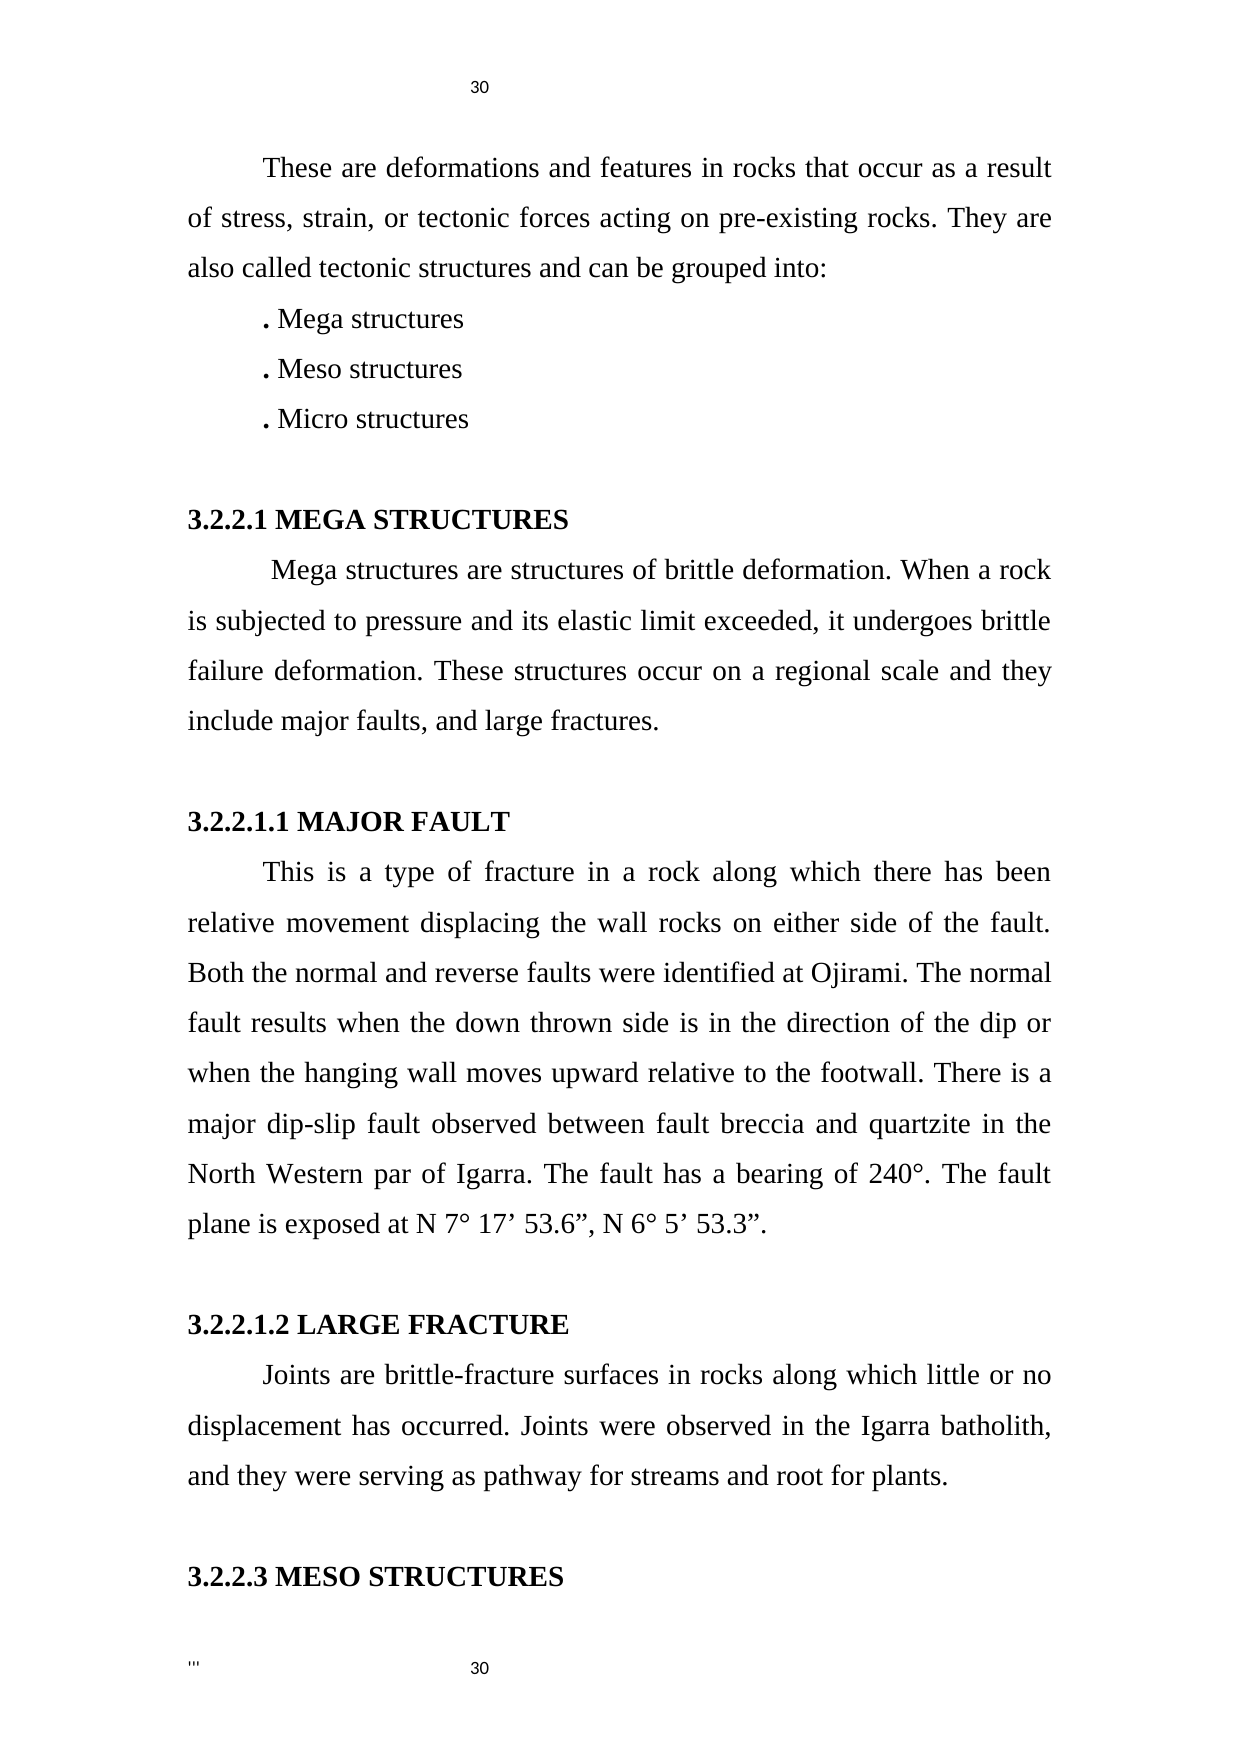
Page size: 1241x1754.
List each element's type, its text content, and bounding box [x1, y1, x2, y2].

text . Meso structures [187, 351, 1053, 385]
text 3.2.2.3 MESO STRUCTURES [187, 1559, 1053, 1592]
text These are deformations and features in rocks that occur as a result of stress, strain, or tectonic forces acting on pre-existing rocks. They are also called tectonic structures and can be grouped into: [187, 150, 1053, 284]
text . Micro structures [187, 402, 1053, 435]
text 3.2.2.1.2 LARGE FRACTURE [187, 1307, 1053, 1341]
text Mega structures are structures of brittle deformation. When a rock is subjected to pressure and its elastic limit exceeded, it undergoes brittle failure deformation. These structures occur on a regional scale and they include major faults, and large fractures. [187, 552, 1053, 737]
text Joints are brittle-fracture surfaces in rocks along which little or no displacement has occurred. Joints were observed in the Igarra batholith, and they were serving as pathway for streams and root for plants. [187, 1357, 1053, 1492]
text 3.2.2.1 MEGA STRUCTURES [187, 502, 1053, 536]
text 3.2.2.1.1 MAJOR FAULT [187, 804, 1053, 838]
text . Mega structures [187, 301, 1053, 334]
text This is a type of fracture in a rock along which there has been relative movement displacing the wall rocks on either side of the fault. Both the normal and reverse faults were identified at Ojirami. The normal fault results when the down thrown side is in the direction of the dip or when the hanging wall moves upward relative to the footwall. There is a major dip-slip fault observed between fault breccia and quartzite in the North Western par of Igarra. The fault has a bearing of 240°. The fault plane is exposed at N 7° 17’ 53.6”, N 6° 5’ 53.3”. [187, 854, 1053, 1240]
